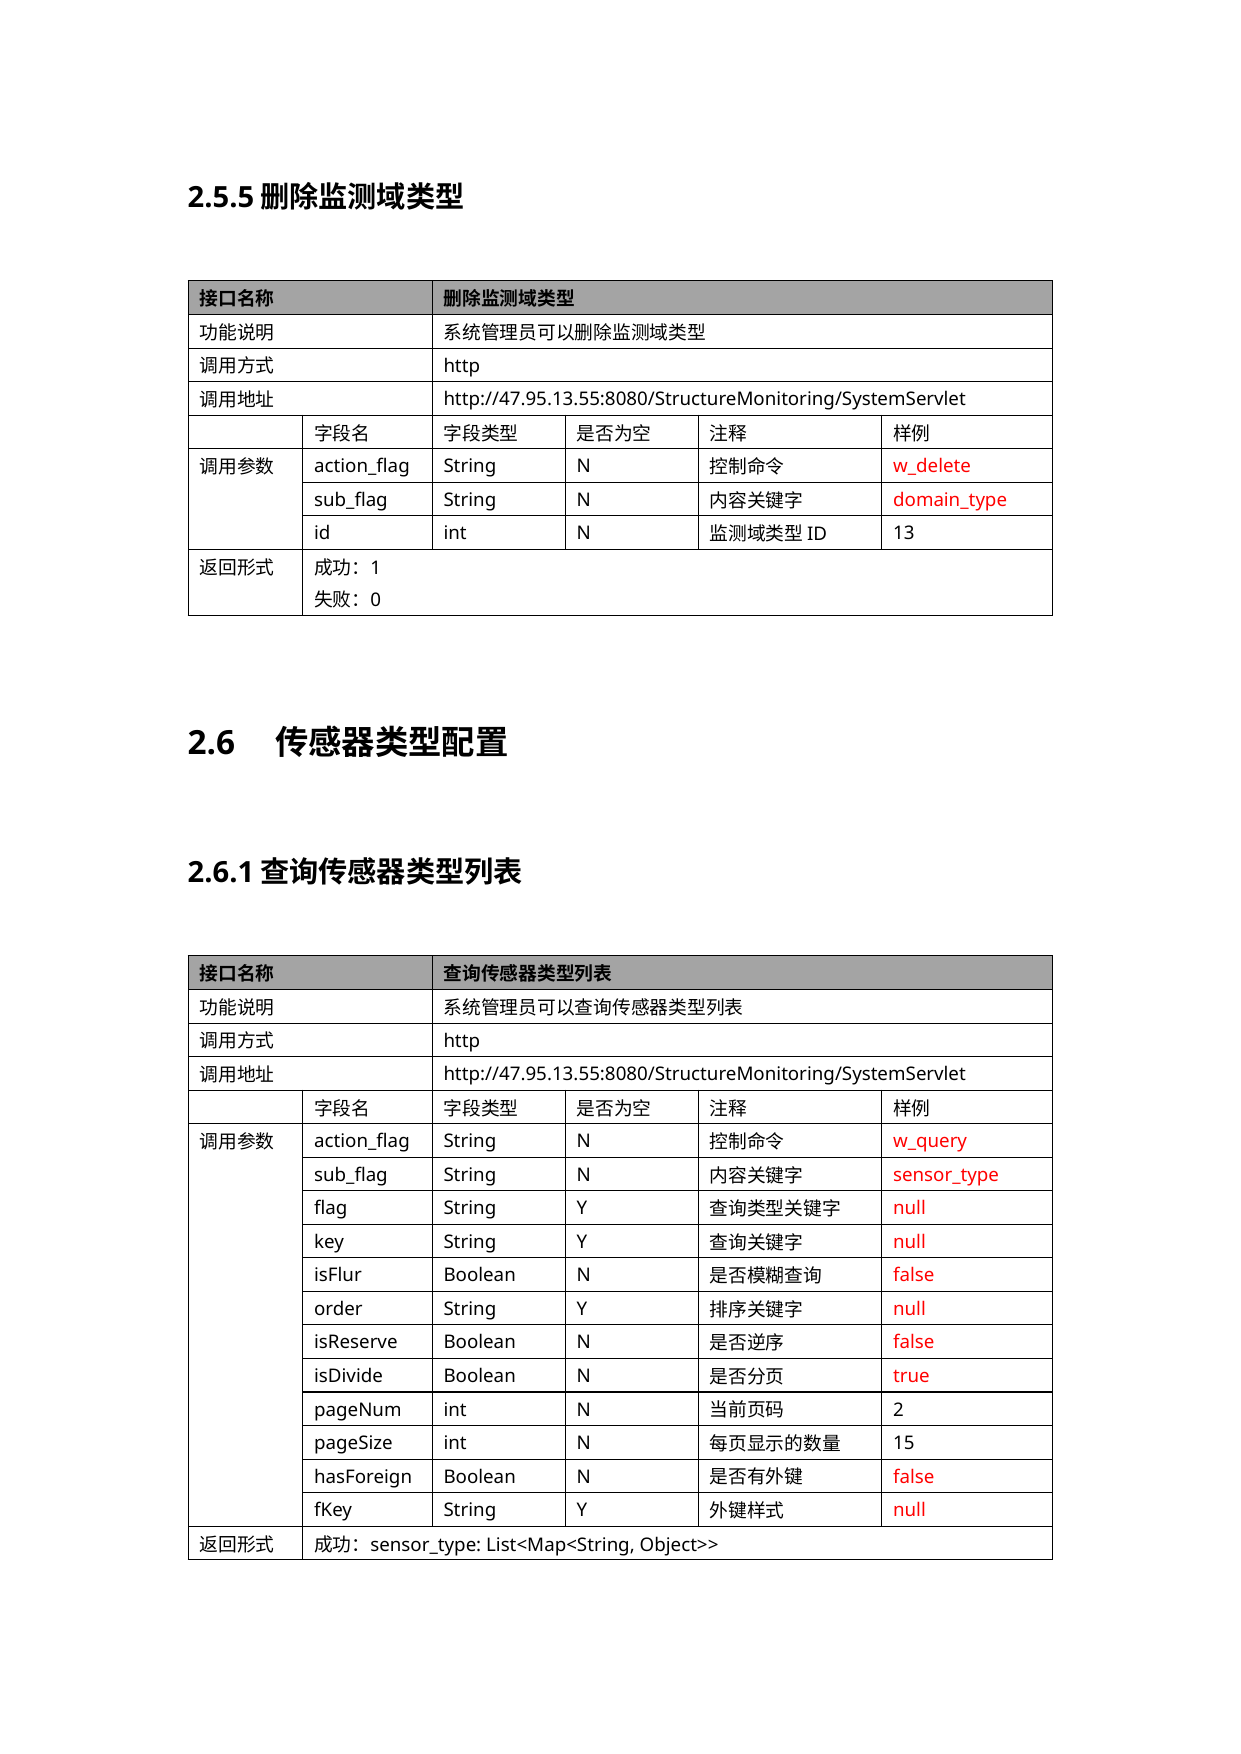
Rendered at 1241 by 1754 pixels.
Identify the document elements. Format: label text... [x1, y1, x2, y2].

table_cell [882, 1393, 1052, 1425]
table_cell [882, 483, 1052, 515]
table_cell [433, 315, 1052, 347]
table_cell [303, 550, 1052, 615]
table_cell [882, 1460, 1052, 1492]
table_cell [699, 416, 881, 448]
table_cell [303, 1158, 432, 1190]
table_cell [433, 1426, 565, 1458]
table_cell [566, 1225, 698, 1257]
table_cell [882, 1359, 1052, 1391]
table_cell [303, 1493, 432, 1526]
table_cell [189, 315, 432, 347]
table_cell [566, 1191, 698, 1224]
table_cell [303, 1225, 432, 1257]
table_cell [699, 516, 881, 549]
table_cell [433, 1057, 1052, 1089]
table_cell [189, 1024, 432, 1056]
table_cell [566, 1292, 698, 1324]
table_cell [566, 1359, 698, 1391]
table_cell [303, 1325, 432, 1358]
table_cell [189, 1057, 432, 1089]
subtitle 2.6.1查询传感器类型列表 [187, 837, 1053, 902]
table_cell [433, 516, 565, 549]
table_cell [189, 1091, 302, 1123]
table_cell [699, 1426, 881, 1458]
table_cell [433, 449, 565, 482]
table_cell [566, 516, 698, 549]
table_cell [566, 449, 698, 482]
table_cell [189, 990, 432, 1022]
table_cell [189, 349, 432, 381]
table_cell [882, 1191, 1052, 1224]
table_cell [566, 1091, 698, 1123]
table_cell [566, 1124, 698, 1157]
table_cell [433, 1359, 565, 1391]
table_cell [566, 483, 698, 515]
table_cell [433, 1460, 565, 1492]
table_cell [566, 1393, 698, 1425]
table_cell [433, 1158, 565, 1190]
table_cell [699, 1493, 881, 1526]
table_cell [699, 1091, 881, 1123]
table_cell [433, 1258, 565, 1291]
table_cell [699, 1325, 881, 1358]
subtitle 2.5.5删除监测域类型 [187, 162, 1053, 227]
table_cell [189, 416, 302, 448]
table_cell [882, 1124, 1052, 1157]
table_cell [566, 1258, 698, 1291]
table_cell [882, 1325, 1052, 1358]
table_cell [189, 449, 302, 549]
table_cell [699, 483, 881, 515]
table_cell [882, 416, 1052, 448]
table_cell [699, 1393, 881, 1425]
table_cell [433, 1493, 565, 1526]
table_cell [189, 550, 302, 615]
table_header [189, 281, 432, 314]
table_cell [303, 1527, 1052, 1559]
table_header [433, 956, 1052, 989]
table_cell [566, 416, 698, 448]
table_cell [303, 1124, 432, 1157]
subtitle 传感器类型配置 [187, 708, 1053, 773]
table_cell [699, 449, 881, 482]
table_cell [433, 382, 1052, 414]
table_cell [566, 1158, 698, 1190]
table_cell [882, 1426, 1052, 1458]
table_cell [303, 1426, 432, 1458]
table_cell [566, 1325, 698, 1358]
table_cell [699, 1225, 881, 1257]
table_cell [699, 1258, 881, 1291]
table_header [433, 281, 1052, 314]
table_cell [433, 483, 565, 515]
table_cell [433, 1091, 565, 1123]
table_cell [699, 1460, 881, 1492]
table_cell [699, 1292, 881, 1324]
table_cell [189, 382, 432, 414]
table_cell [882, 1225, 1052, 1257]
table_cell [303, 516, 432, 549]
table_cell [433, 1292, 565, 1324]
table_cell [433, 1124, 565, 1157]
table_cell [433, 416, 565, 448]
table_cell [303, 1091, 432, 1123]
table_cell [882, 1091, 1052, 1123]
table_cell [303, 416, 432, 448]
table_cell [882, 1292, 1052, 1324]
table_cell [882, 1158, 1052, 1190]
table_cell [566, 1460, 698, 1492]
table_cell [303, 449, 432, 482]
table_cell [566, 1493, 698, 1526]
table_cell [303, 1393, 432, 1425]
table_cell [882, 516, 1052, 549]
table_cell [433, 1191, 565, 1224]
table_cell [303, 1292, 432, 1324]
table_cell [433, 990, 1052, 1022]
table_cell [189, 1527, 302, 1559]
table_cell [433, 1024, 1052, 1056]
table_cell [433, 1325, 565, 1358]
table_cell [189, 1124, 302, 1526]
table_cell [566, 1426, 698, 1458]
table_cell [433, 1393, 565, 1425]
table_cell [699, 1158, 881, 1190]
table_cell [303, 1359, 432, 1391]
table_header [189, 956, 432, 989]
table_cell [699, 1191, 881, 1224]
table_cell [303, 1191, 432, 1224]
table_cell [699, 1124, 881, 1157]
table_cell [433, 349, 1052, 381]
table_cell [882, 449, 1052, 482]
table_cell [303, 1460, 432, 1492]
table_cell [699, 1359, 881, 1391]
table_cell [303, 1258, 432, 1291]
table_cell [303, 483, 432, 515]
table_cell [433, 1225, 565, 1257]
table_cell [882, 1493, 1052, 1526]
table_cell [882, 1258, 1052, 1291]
